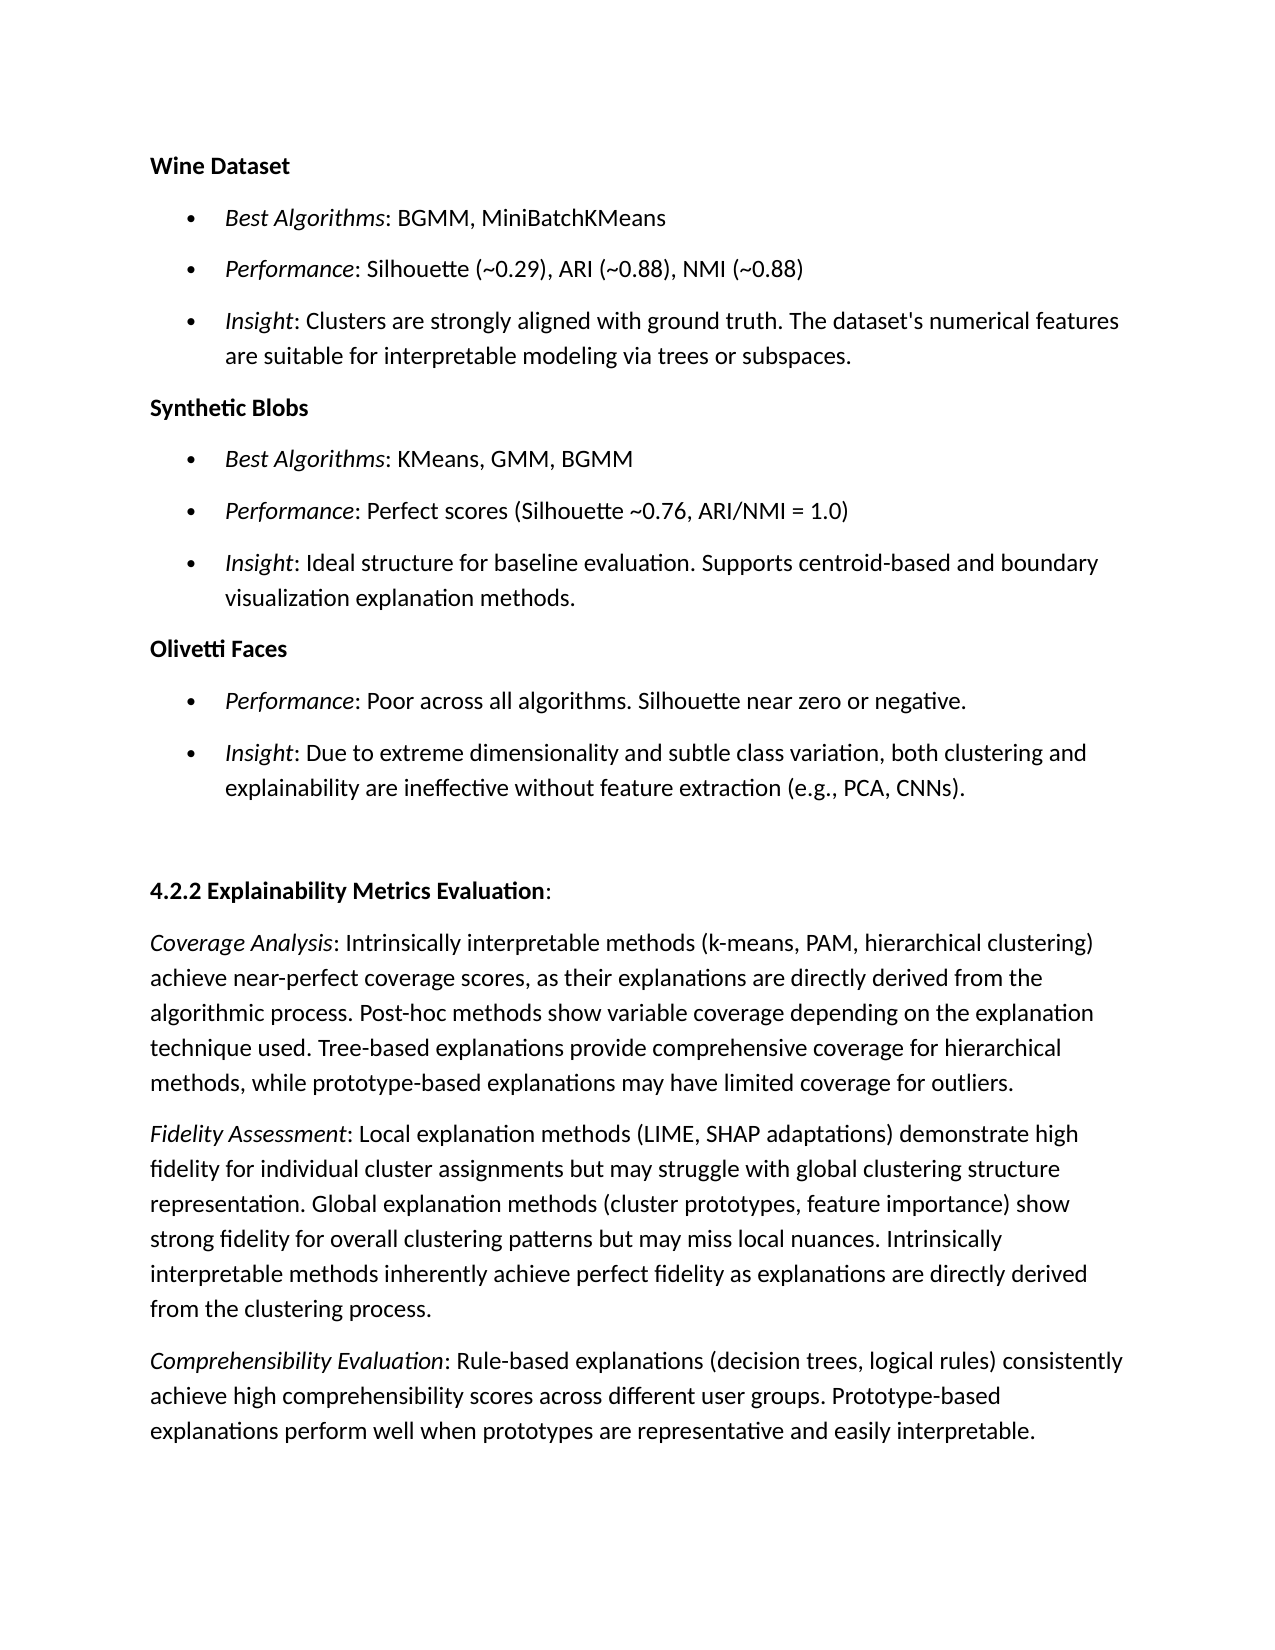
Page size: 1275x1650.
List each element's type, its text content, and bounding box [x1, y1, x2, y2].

text Coverage Analysis: Intrinsically interpretable methods (k-means, PAM, hierarchical clustering) achieve near-perfect coverage scores, as their explanations are directly derived from the algorithmic process. Post-hoc methods show variable coverage depending on the explanation technique used. Tree-based explanations provide comprehensive coverage for hierarchical methods, while prototype-based explanations may have limited coverage for outliers. [150, 927, 1125, 1097]
list Insight: Ideal structure for baseline evaluation. Supports centroid-based and boundary visualization explanation methods. [187, 547, 1125, 612]
text Olivetti Faces [150, 633, 1125, 664]
list Performance: Silhouette (~0.29), ARI (~0.88), NMI (~0.88) [187, 253, 1125, 284]
list Best Algorithms: BGMM, MiniBatchKMeans [187, 202, 1125, 232]
text Fidelity Assessment: Local explanation methods (LIME, SHAP adaptations) demonstrate high fidelity for individual cluster assignments but may struggle with global clustering structure representation. Global explanation methods (cluster prototypes, feature importance) show strong fidelity for overall clustering patterns but may miss local nuances. Intrinsically interpretable methods inherently achieve perfect fidelity as explanations are directly derived from the clustering process. [150, 1118, 1125, 1324]
text Synthetic Blobs [150, 392, 1125, 422]
list Insight: Due to extreme dimensionality and subtle class variation, both clustering and explainability are ineffective without feature extraction (e.g., PCA, CNNs). [187, 737, 1125, 802]
text 4.2.2 Explainability Metrics Evaluation: [150, 875, 1125, 906]
list Performance: Poor across all algorithms. Silhouette near zero or negative. [187, 685, 1125, 716]
list Best Algorithms: KMeans, GMM, BGMM [187, 443, 1125, 474]
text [150, 1345, 1125, 1446]
text Wine Dataset [150, 150, 1125, 181]
list Performance: Perfect scores (Silhouette ~0.76, ARI/NMI = 1.0) [187, 495, 1125, 526]
list Insight: Clusters are strongly aligned with ground truth. The dataset's numerical features are suitable for interpretable modeling via trees or subspaces. [187, 305, 1125, 371]
